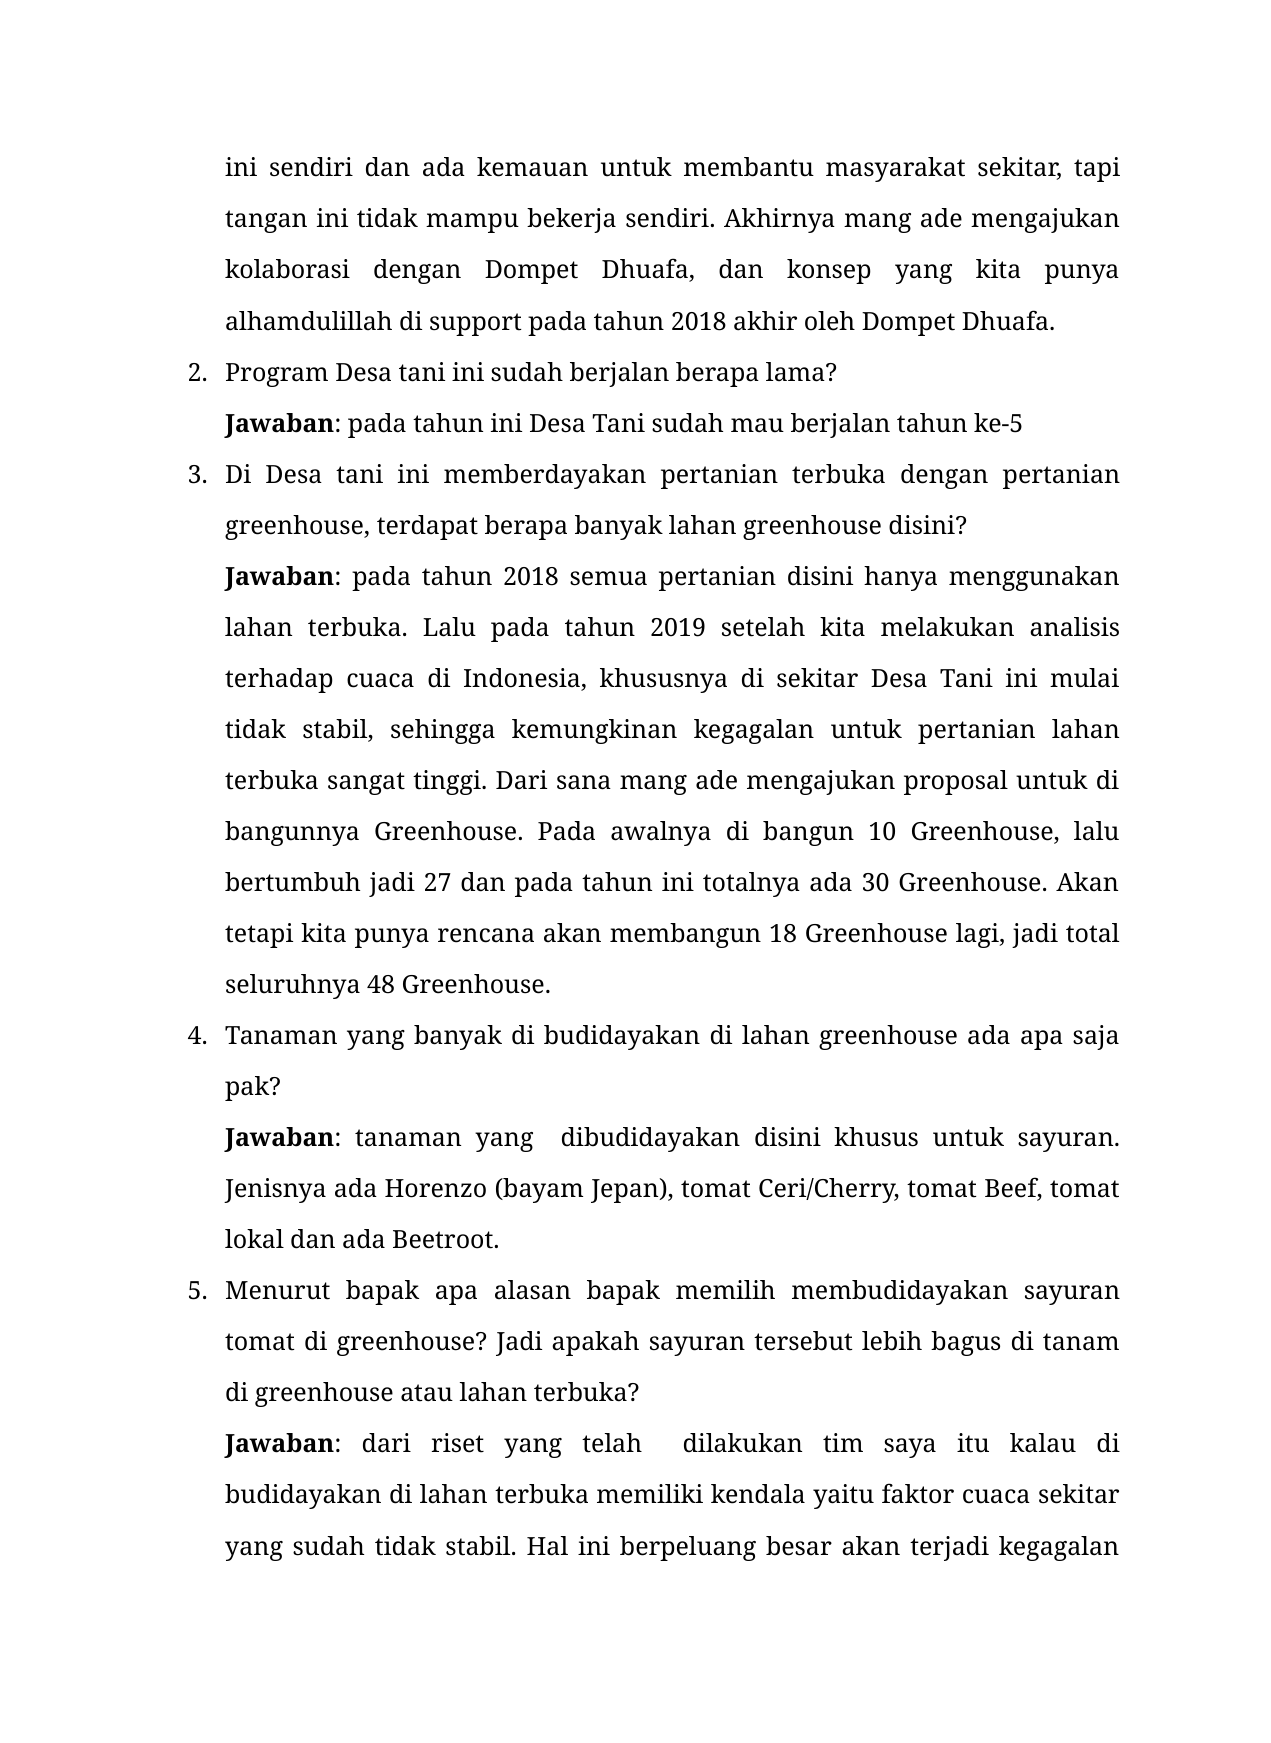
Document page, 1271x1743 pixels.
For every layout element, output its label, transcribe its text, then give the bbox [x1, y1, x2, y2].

list Jawaban: pada tahun 2018 semua pertanian disini hanya menggunakan lahan terbuka. Lalu pada tahun 2019 setelah kita melakukan analisis terhadap cuaca di Indonesia, khususnya di sekitar Desa Tani ini mulai tidak stabil, sehingga kemungkinan kegagalan untuk pertanian lahan terbuka sangat tinggi. Dari sana mang ade mengajukan proposal untuk di bangunnya Greenhouse. Pada awalnya di bangun 10 Greenhouse, lalu bertumbuh jadi 27 dan pada tahun ini totalnya ada 30 Greenhouse. Akan tetapi kita punya rencana akan membangun 18 Greenhouse lagi, jadi total seluruhnya 48 Greenhouse. [225, 558, 1121, 1001]
list Di Desa tani ini memberdayakan pertanian terbuka dengan pertanian greenhouse, terdapat berapa banyak lahan greenhouse disini? [187, 456, 1121, 541]
list Menurut bapak apa alasan bapak memilih membudidayakan sayuran tomat di greenhouse? Jadi apakah sayuran tersebut lebih bagus di tanam di greenhouse atau lahan terbuka? [187, 1273, 1121, 1409]
list Jawaban: tanaman yang dibudidayakan disini khusus untuk sayuran. Jenisnya ada Horenzo (bayam Jepan), tomat Ceri/Cherry, tomat Beef, tomat lokal dan ada Beetroot. [225, 1120, 1121, 1256]
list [225, 1426, 1121, 1562]
list Jawaban: pada tahun ini Desa Tani sudah mau berjalan tahun ke-5 [225, 405, 1121, 439]
list Tanaman yang banyak di budidayakan di lahan greenhouse ada apa saja pak? [187, 1018, 1121, 1103]
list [225, 150, 1121, 337]
list Program Desa tani ini sudah berjalan berapa lama? [187, 354, 1121, 388]
